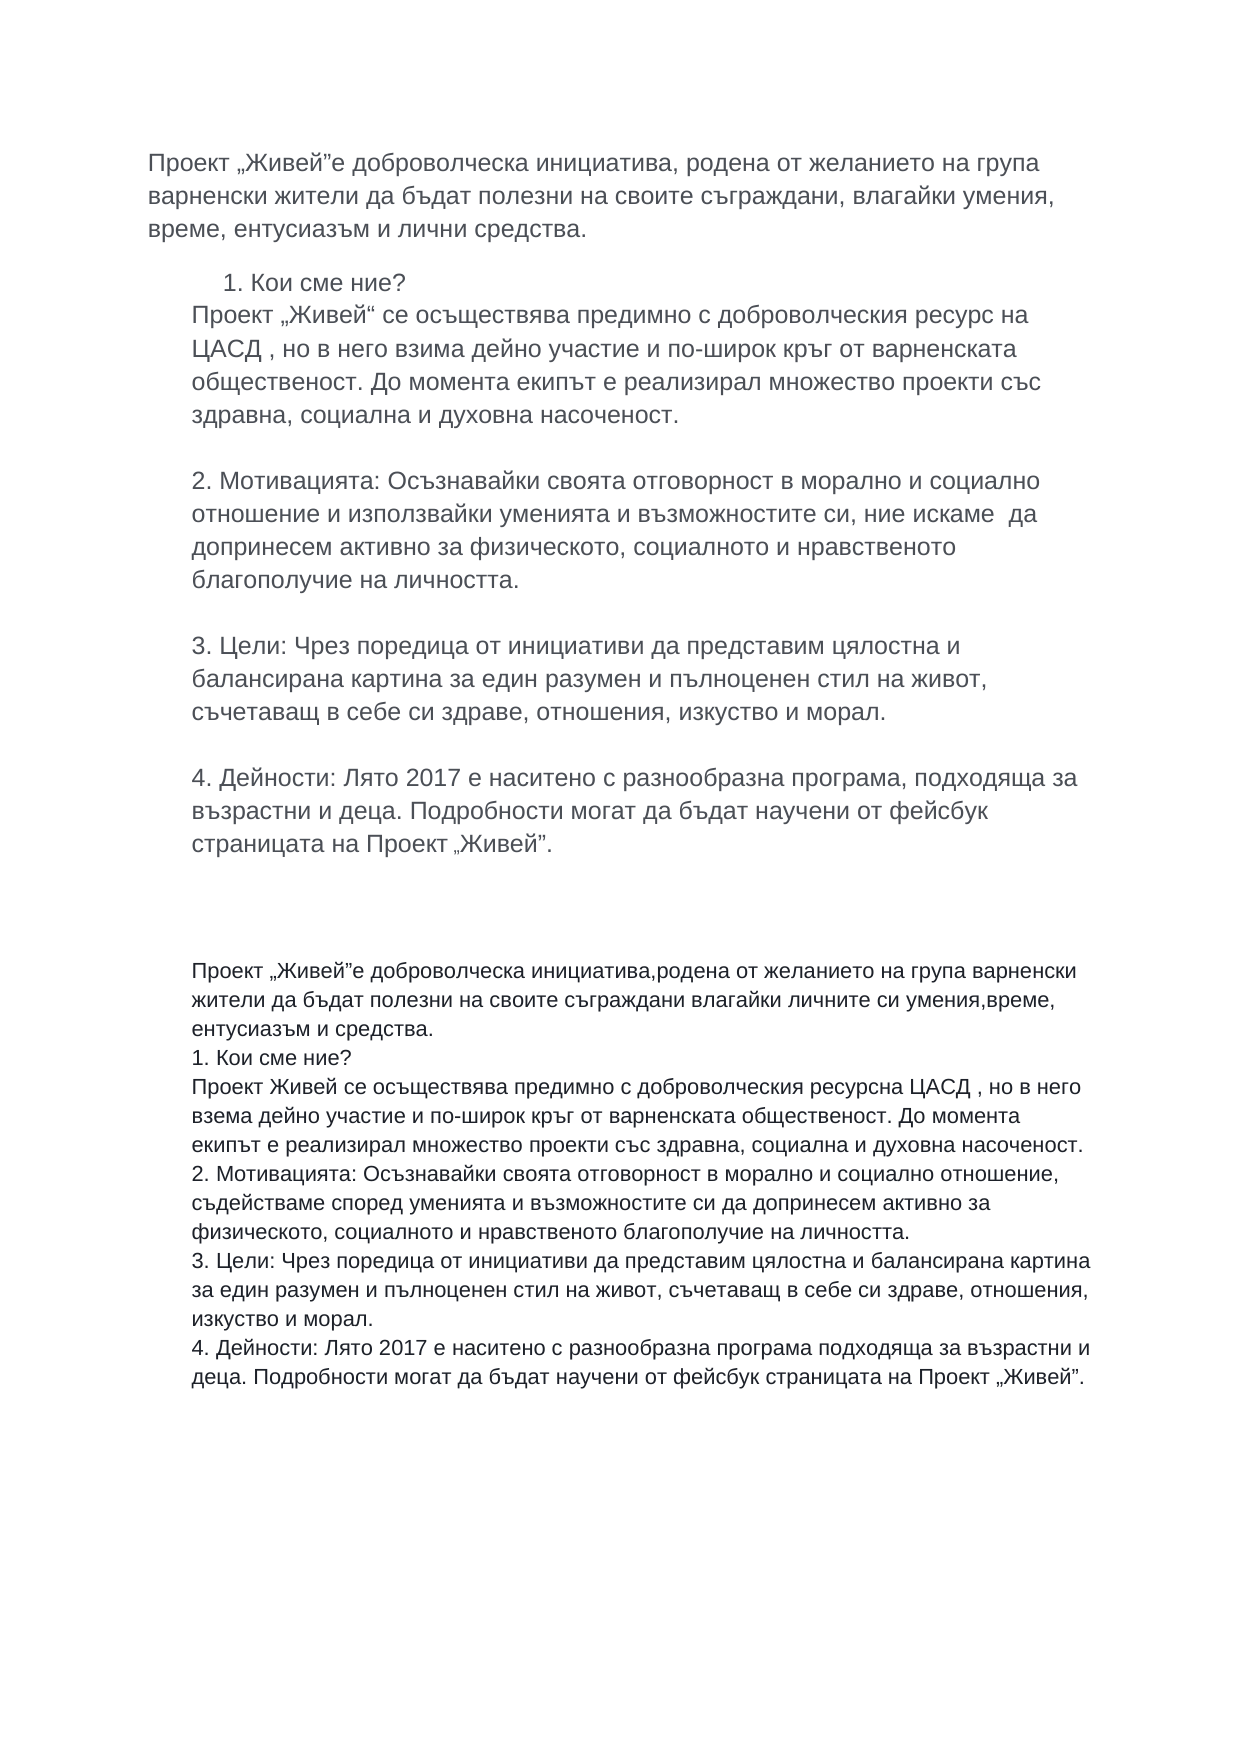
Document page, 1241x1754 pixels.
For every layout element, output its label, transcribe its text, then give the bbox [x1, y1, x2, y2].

list 1. Кои сме ние? [223, 267, 1093, 296]
text Проект „Живей”е доброволческа инициатива, родена от желанието на група варненски жители да бъдат полезни на своите съграждани, влагайки умения, време, ентусиазъм и лични средства. [148, 148, 1093, 242]
list Проект „Живей“ се осъществява предимно с доброволческия ресурс на ЦАСД , но в него взима дейно участие и по-широк кръг от варненската общественост. До момента екипът е реализирал множество проекти със здравна, социална и духовна насоченост. [191, 301, 1093, 428]
list 3. Цели: Чрез поредица от инициативи да представим цялостна и балансирана картина за един разумен и пълноценен стил на живот, съчетаващ в себе си здраве, отношения, изкуство и морал. [191, 631, 1093, 726]
list 4. Дейности: Лято 2017 е наситено с разнообразна програма, подходяща за възрастни и деца. Подробности могат да бъдат научени от фейсбук страницата на Проект „Живей”. [191, 763, 1093, 858]
list 2. Мотивацията: Осъзнавайки своята отговорност в морално и социално отношение и използвайки уменията и възможностите си, ние искаме да допринесем активно за физическото, социалното и нравственото благополучие на личността. [191, 466, 1093, 593]
list Проект „Живей”е доброволческа инициатива,родена от желанието на група варненски жители да бъдат полезни на своите съграждани влагайки личните си умения,време, ентусиазъм и средства. 1. Кои сме ние? Проект Живей се осъществява предимно с доброволческия ресурсна ЦАСД , но в него взема дейно участие и по-широк кръг от варненската общественост. До момента екипът е реализирал множество проекти със здравна, социална и духовна насоченост. 2. Мотивацията: Осъзнавайки своята отговорност в морално и социално отношение, съдействаме според уменията и възможностите си да допринесем активно за физическото, социалното и нравственото благополучие на личността. 3. Цели: Чрез поредица от инициативи да представим цялостна и балансирана картина за един разумен и пълноценен стил на живот, съчетаващ в себе си здраве, отношения, изкуство и морал. 4. Дейности: Лято 2017 е наситено с разнообразна програма подходяща за възрастни и деца. Подробности могат да бъдат научени от фейсбук страницата на Проект „Живей”. [191, 958, 1093, 1389]
